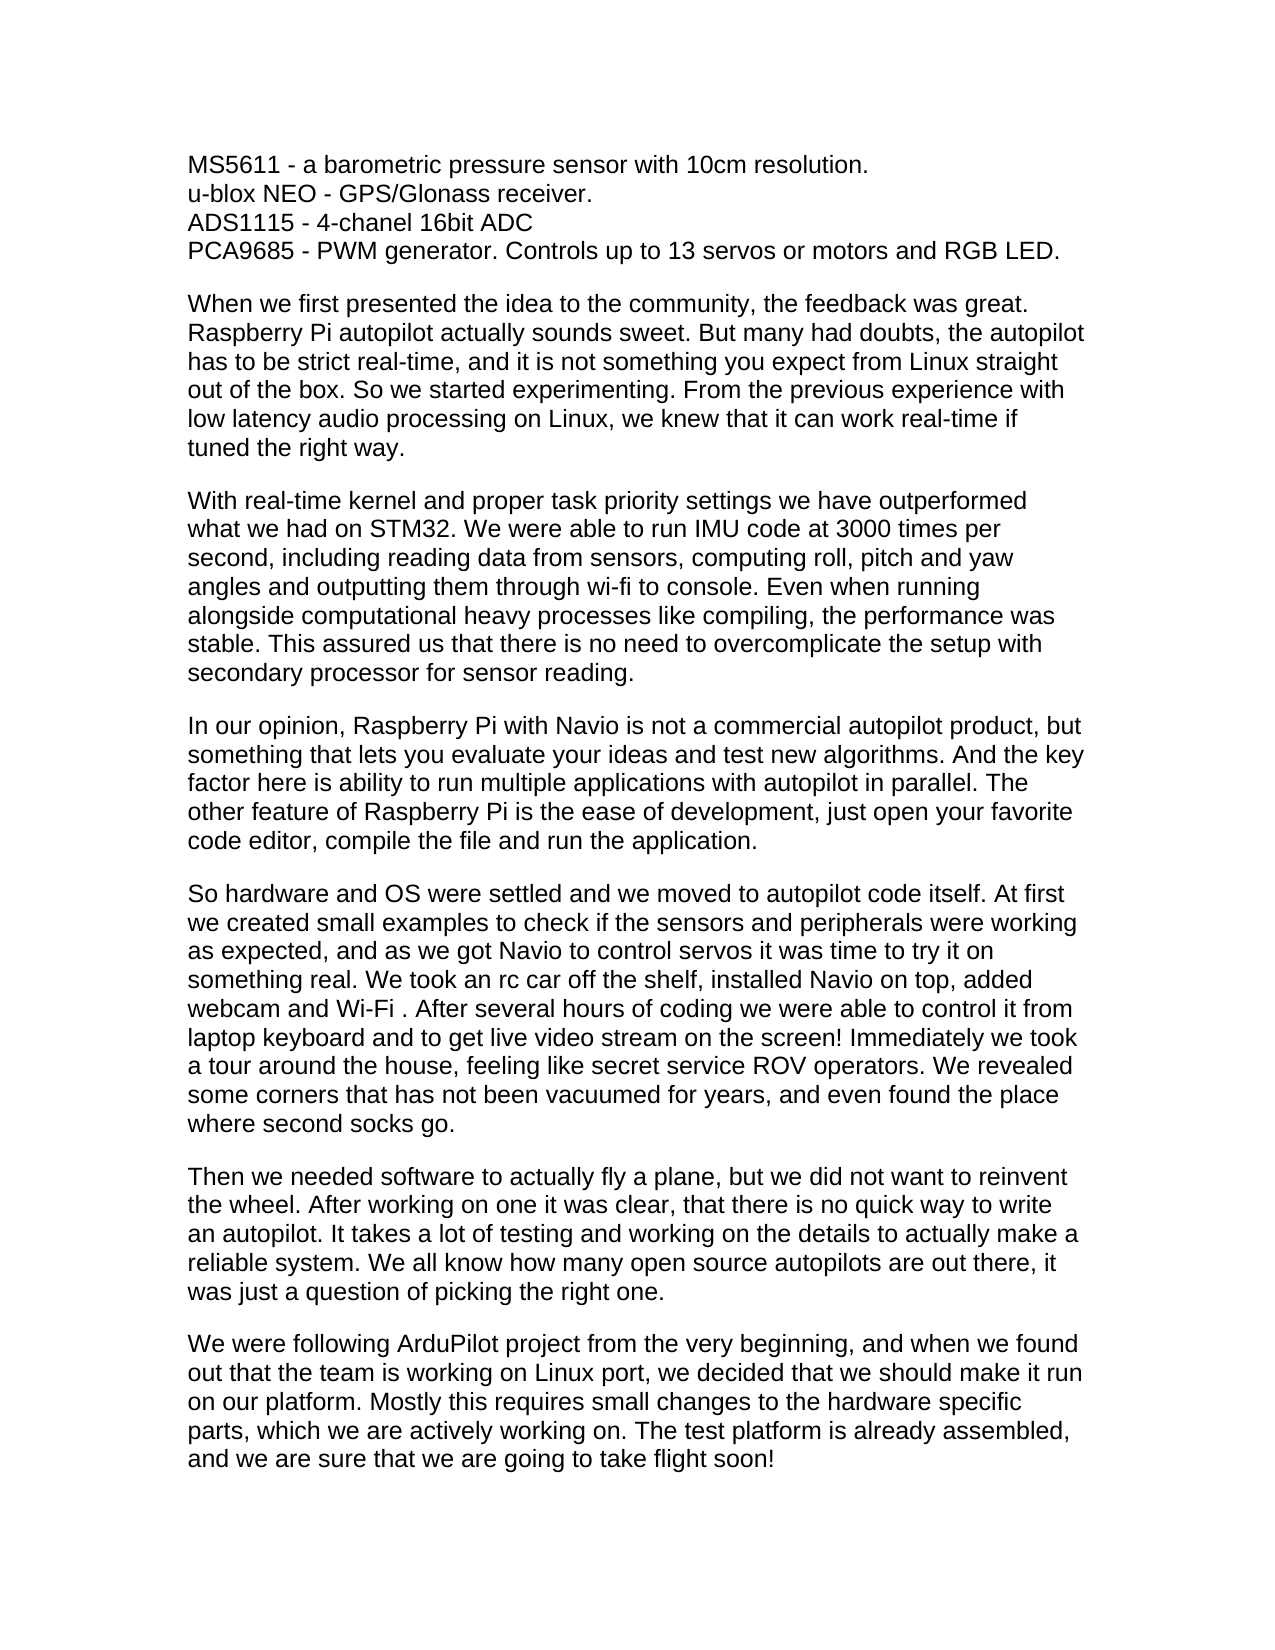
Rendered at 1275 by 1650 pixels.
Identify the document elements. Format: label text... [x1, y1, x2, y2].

text ADS1115 - 4-chanel 16bit ADC [187, 207, 1087, 236]
text u-blox NEO - GPS/Glonass receiver. [187, 179, 1087, 207]
text MS5611 - a barometric pressure sensor with 10cm resolution. [187, 150, 1087, 179]
text So hardware and OS were settled and we moved to autopilot code itself. At first we created small examples to check if the sensors and peripherals were working as expected, and as we got Navio to control servos it was time to try it on something real. We took an rc car off the shelf, installed Navio on top, added webcam and Wi-Fi . After several hours of coding we were able to control it from laptop keyboard and to get live video stream on the screen! Immediately we took a tour around the house, feeling like secret service ROV operators. We revealed some corners that has not been vacuumed for years, and even found the place where second socks go. [187, 879, 1087, 1137]
text When we first presented the idea to the community, the feedback was great. Raspberry Pi autopilot actually sounds sweet. But many had doubts, the autopilot has to be strict real-time, and it is not something you expect from Linux straight out of the box. So we started experimenting. From the previous experience with low latency audio processing on Linux, we knew that it can work real-time if tuned the right way. [187, 289, 1087, 462]
text With real-time kernel and proper task priority settings we have outperformed what we had on STM32. We were able to run IMU code at 3000 times per second, including reading data from sensors, computing roll, pitch and yaw angles and outputting them through wi-fi to console. Even when running alongside computational heavy processes like compiling, the performance was stable. This assured us that there is no need to overcomplicate the setup with secondary processor for sensor reading. [187, 486, 1087, 687]
text Then we needed software to actually fly a plane, but we did not want to reinvent the wheel. After working on one it was clear, that there is no quick way to write an autopilot. It takes a lot of testing and working on the details to actually make a reliable system. We all know how many open source autopilots are out there, it was just a question of picking the right one. [187, 1162, 1087, 1305]
text PCA9685 - PWM generator. Controls up to 13 servos or motors and RGB LED. [187, 236, 1087, 265]
text In our opinion, Raspberry Pi with Navio is not a commercial autopilot product, but something that lets you evaluate your ideas and test new algorithms. And the key factor here is ability to run multiple applications with autopilot in parallel. The other feature of Raspberry Pi is the ease of development, just open your favorite code editor, compile the file and run the application. [187, 711, 1087, 855]
text We were following ArduPilot project from the very beginning, and when we found out that the team is working on Linux port, we decided that we should make it run on our platform. Mostly this requires small changes to the hardware specific parts, which we are actively working on. The test platform is already assembled, and we are sure that we are going to take flight soon! [187, 1329, 1087, 1473]
